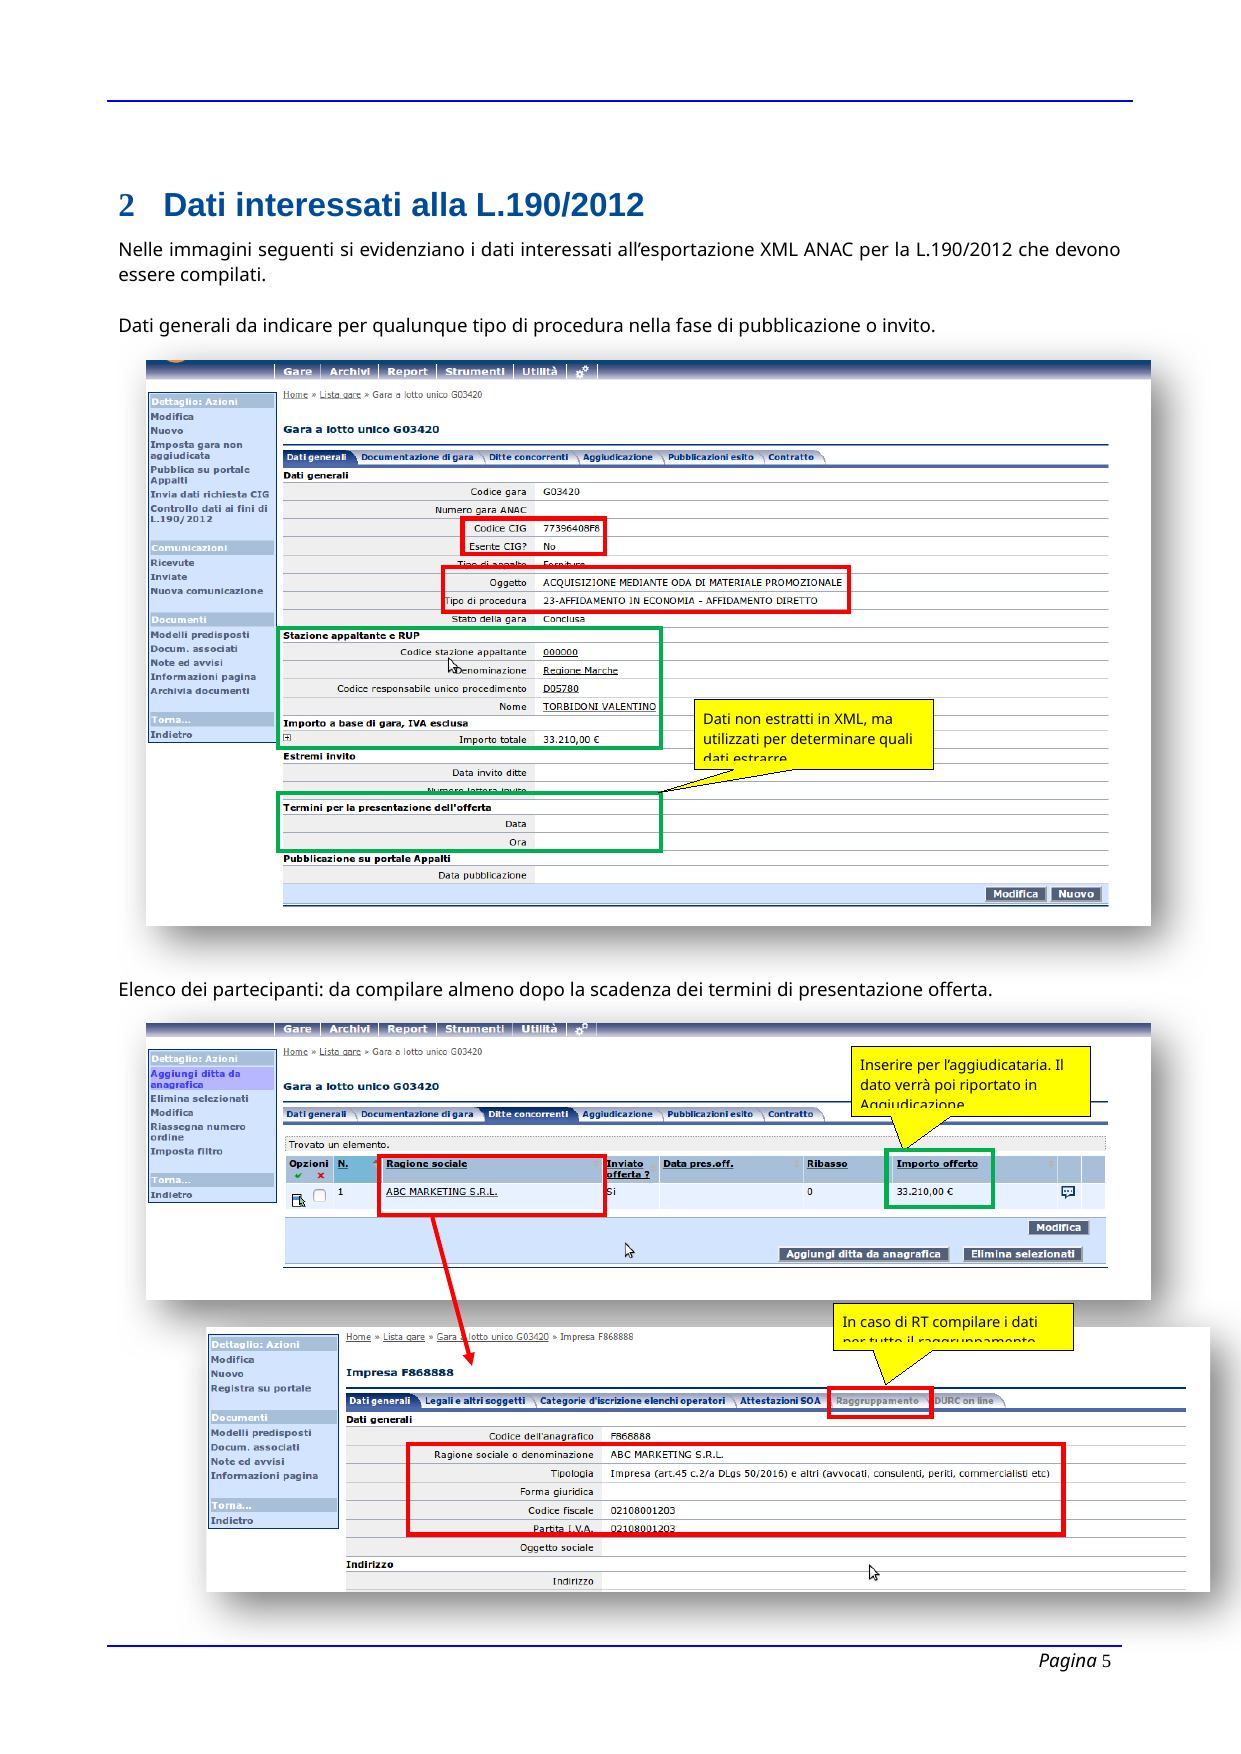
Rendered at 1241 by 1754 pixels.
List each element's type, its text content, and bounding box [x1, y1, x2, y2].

text Elenco dei partecipanti: da compilare almeno dopo la scadenza dei termini di presentazione offerta. [118, 976, 1122, 1001]
picture [146, 1023, 1151, 1300]
text Dati generali da indicare per qualunque tipo di procedura nella fase di pubblicazione o invito. [118, 313, 1122, 338]
text Nelle immagini seguenti si evidenziano i dati interessati all’esportazione XML ANAC per la L.190/2012 che devono essere compilati. [118, 236, 1122, 287]
picture [381, 1158, 603, 1213]
subtitle Dati interessati alla L.190/2012 [118, 185, 1122, 224]
picture [146, 360, 1151, 926]
picture [206, 1327, 1211, 1592]
